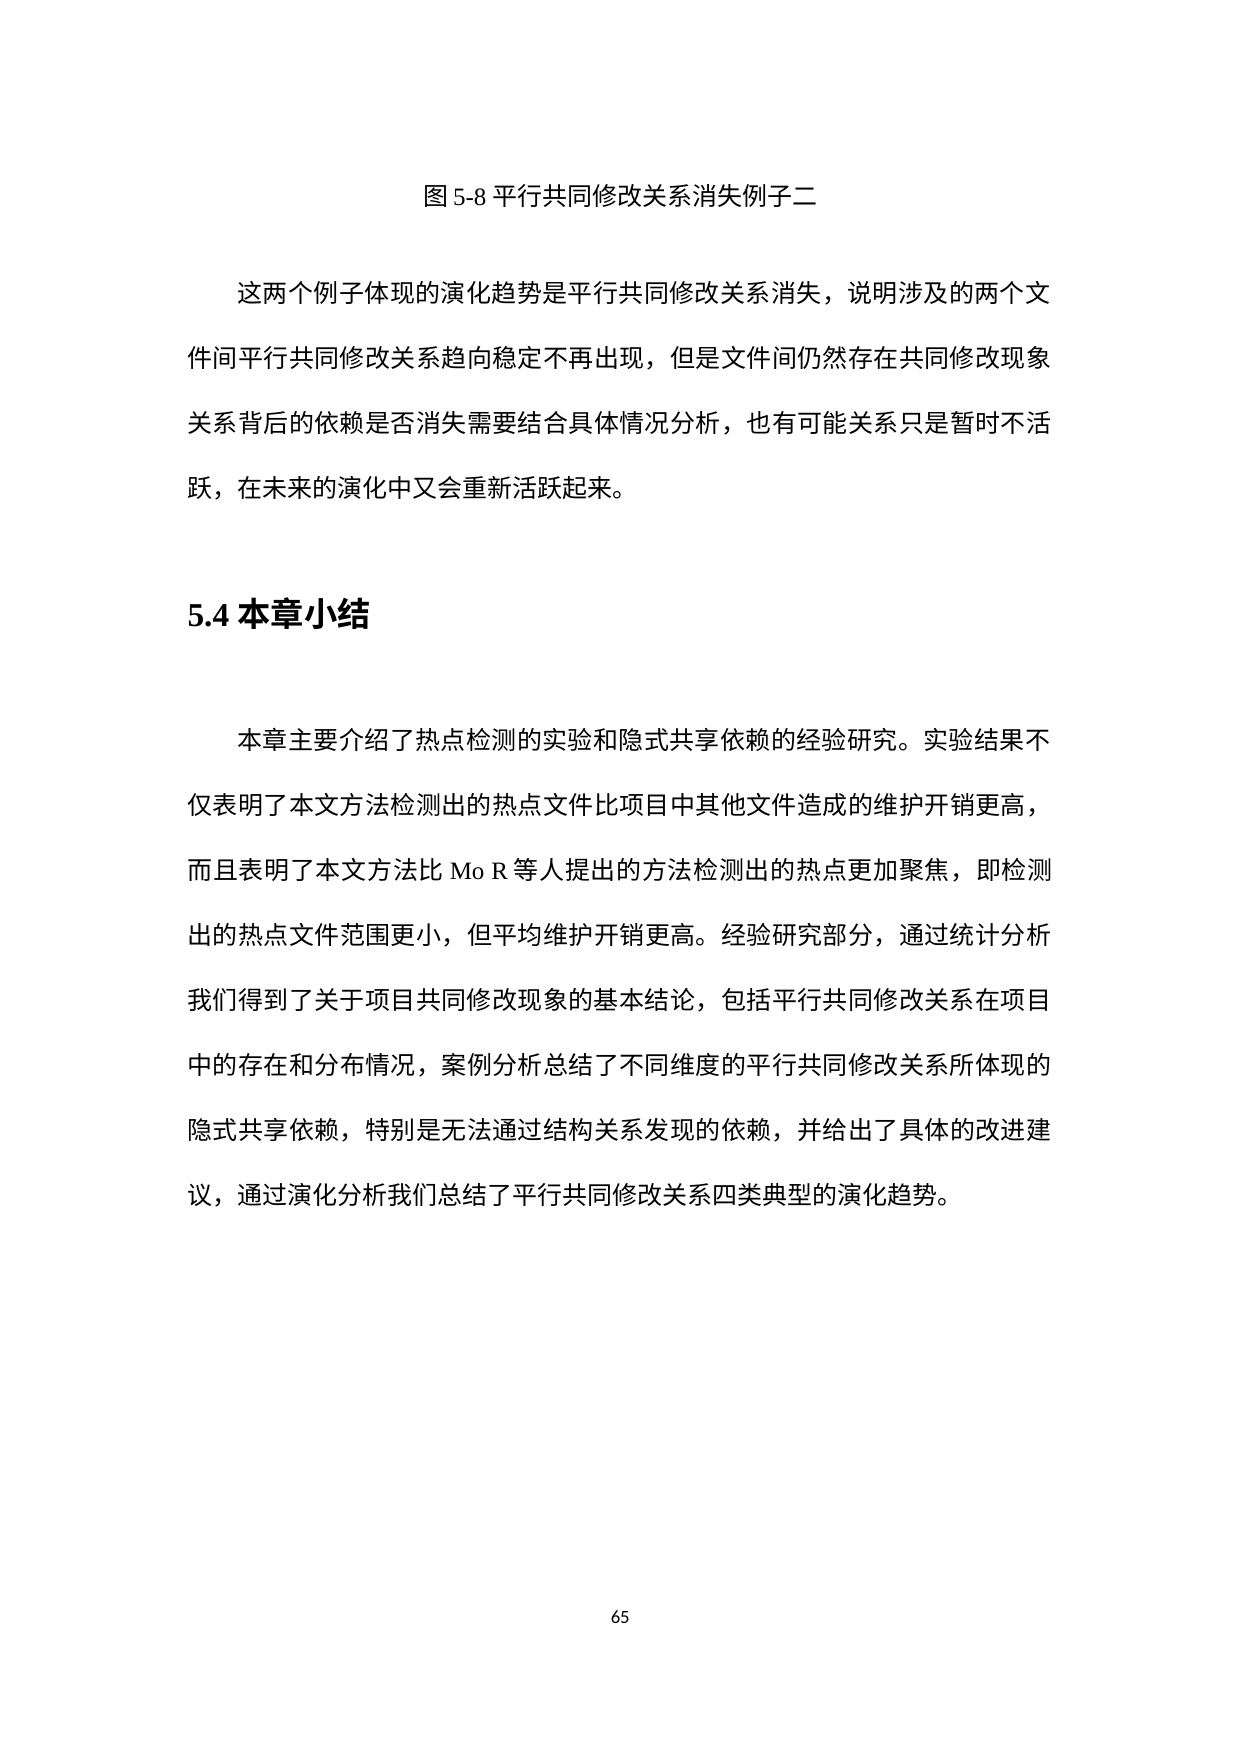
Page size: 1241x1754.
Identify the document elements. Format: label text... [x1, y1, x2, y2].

text 图5-8 平行共同修改关系消失例子二 [187, 162, 1053, 227]
text 本章主要介绍了热点检测的实验和隐式共享依赖的经验研究。实验结果不仅表明了本文方法检测出的热点文件比项目中其他文件造成的维护开销更高，而且表明了本文方法比Mo R等人提出的方法检测出的热点更加聚焦，即检测出的热点文件范围更小，但平均维护开销更高。经验研究部分，通过统计分析我们得到了关于项目共同修改现象的基本结论，包括平行共同修改关系在项目中的存在和分布情况，案例分析总结了不同维度的平行共同修改关系所体现的隐式共享依赖，特别是无法通过结构关系发现的依赖，并给出了具体的改进建议，通过演化分析我们总结了平行共同修改关系四类典型的演化趋势。 [187, 706, 1053, 1226]
subtitle 5.4 本章小结 [187, 579, 1053, 644]
text 这两个例子体现的演化趋势是平行共同修改关系消失，说明涉及的两个文件间平行共同修改关系趋向稳定不再出现，但是文件间仍然存在共同修改现象，关系背后的依赖是否消失需要结合具体情况分析，也有可能关系只是暂时不活跃，在未来的演化中又会重新活跃起来。 [187, 259, 1053, 519]
